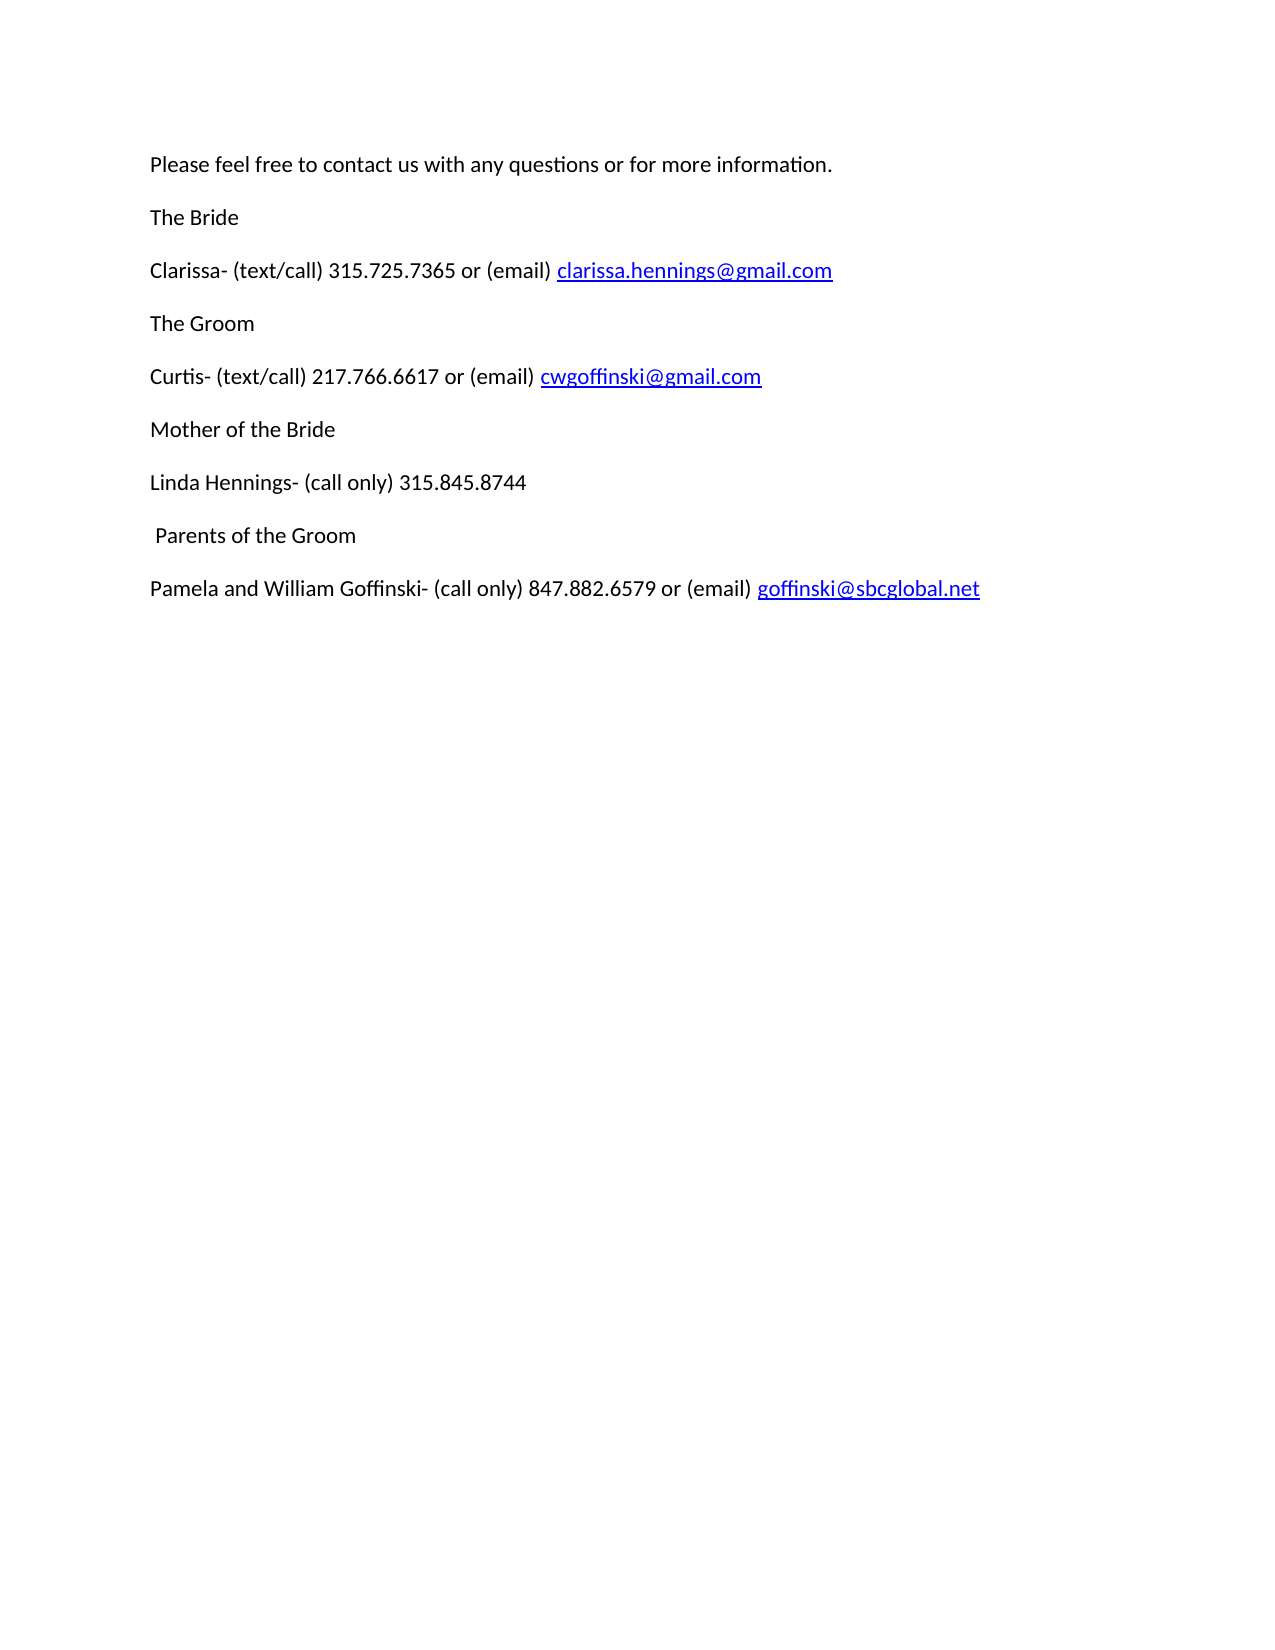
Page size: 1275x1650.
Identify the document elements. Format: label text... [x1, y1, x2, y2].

text Clarissa- (text/call) 315.725.7365 or (email) clarissa.hennings@gmail.com [150, 256, 1125, 284]
text Please feel free to contact us with any questions or for more information. [150, 150, 1125, 178]
text Pamela and William Goffinski- (call only) 847.882.6579 or (email) goffinski@sbcglobal.net [150, 574, 1125, 602]
text Linda Hennings- (call only) 315.845.8744 [150, 468, 1125, 496]
text Mother of the Bride [150, 415, 1125, 443]
text The Bride [150, 203, 1125, 231]
text Curtis- (text/call) 217.766.6617 or (email) cwgoffinski@gmail.com [150, 362, 1125, 390]
text Parents of the Groom [150, 521, 1125, 549]
text The Groom [150, 309, 1125, 337]
